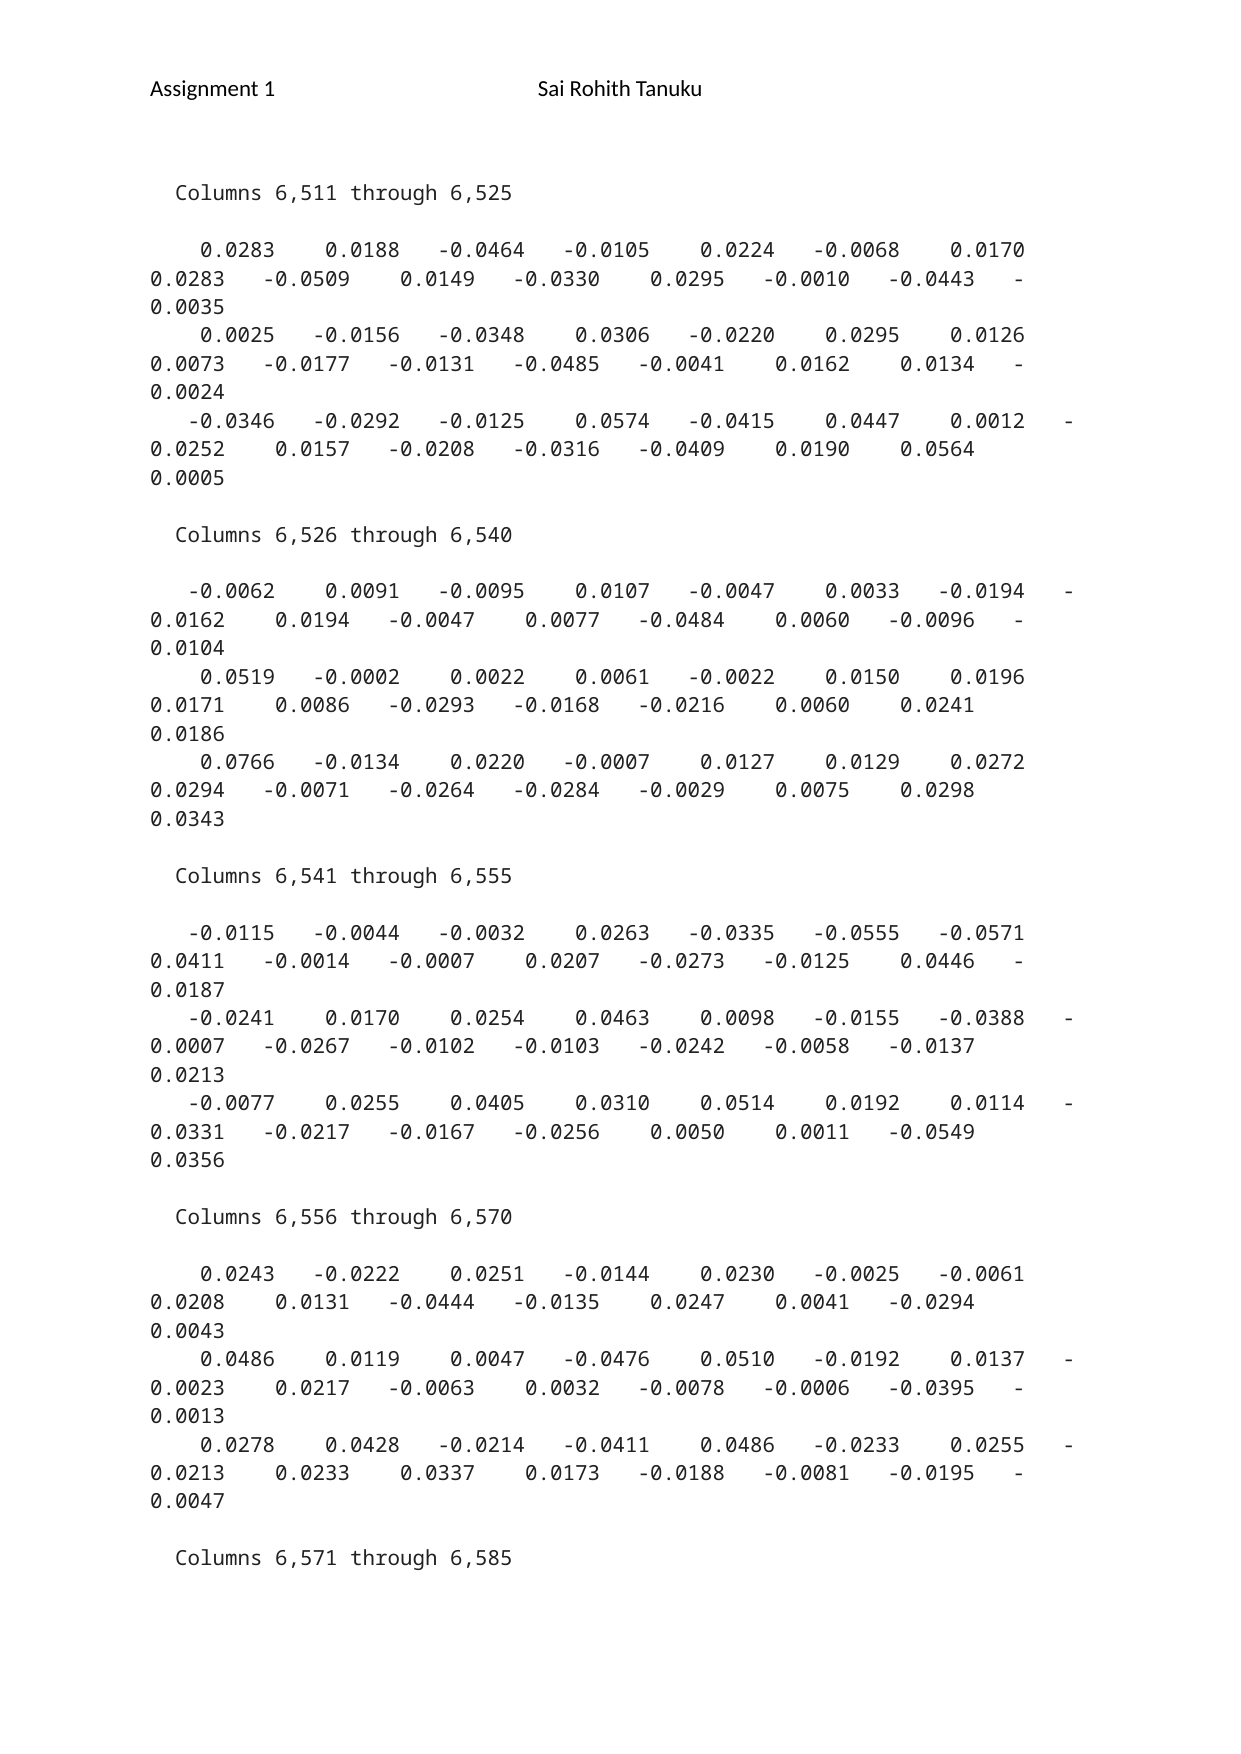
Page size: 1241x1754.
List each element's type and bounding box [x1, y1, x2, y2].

text [150, 150, 1090, 1600]
